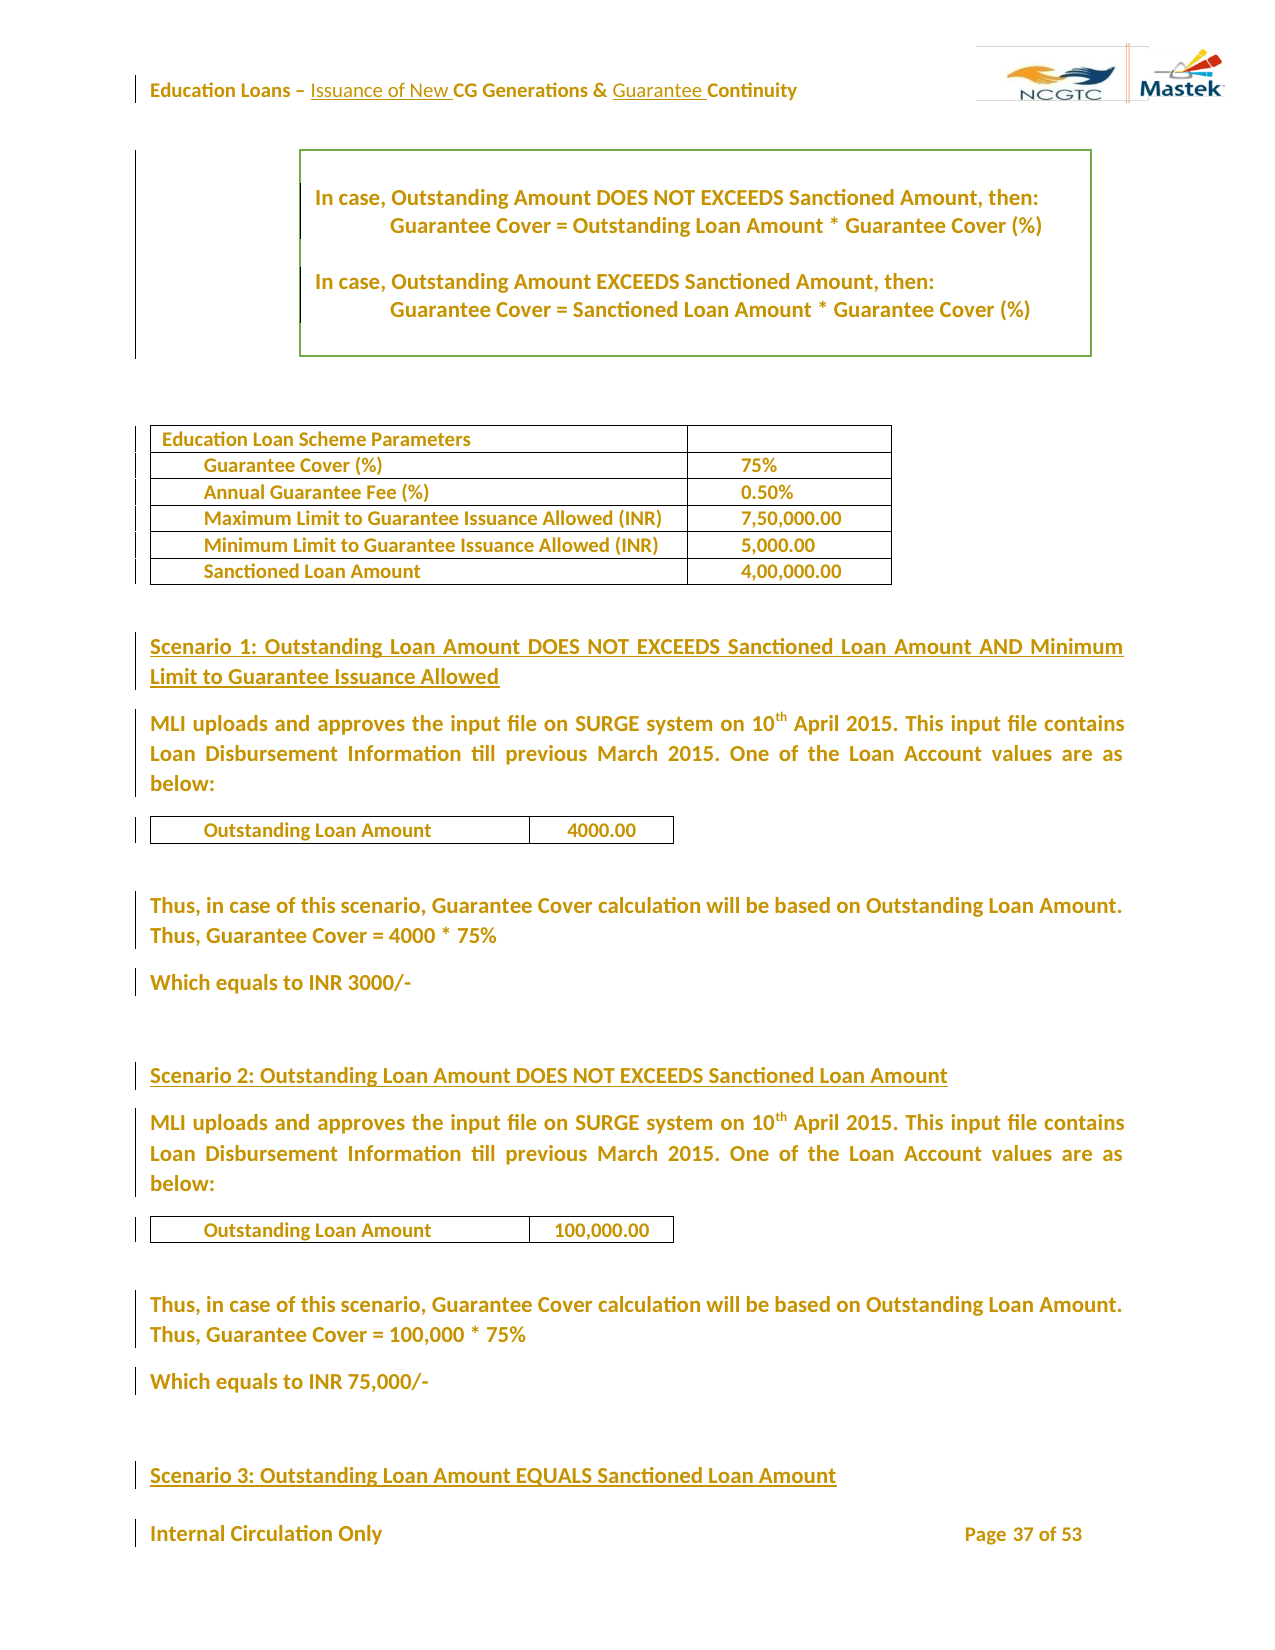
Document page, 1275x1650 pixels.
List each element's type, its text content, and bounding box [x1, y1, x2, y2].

table_header 4000.00 [530, 817, 673, 843]
picture [975, 43, 1225, 103]
text Scenario 2: Outstanding Loan Amount DOES NOT EXCEEDS Sanctioned Loan Amount [150, 1062, 1125, 1089]
table_cell 7,50,000.00 [688, 506, 891, 531]
table_header Education Loan Scheme Parameters [151, 426, 687, 452]
text Thus, in case of this scenario, Guarantee Cover calculation will be based on Outstanding Loan Amount. Thus, Guarantee Cover = 100,000 * 75% [150, 1290, 1125, 1348]
table_cell Maximum Limit to Guarantee Issuance Allowed (INR) [151, 506, 687, 531]
table_header [688, 426, 891, 452]
table_header Outstanding Loan Amount [151, 817, 529, 843]
text Which equals to INR 3000/- [150, 968, 1125, 996]
table_header Outstanding Loan Amount [151, 1217, 529, 1242]
table_cell Annual Guarantee Fee (%) [151, 479, 687, 504]
table_cell 5,000.00 [688, 532, 891, 557]
table_cell Minimum Limit to Guarantee Issuance Allowed (INR) [151, 532, 687, 557]
table_cell Sanctioned Loan Amount [151, 559, 687, 584]
table_cell 4,00,000.00 [688, 559, 891, 584]
table_cell 0.50% [688, 479, 891, 504]
text Thus, in case of this scenario, Guarantee Cover calculation will be based on Outstanding Loan Amount. Thus, Guarantee Cover = 4000 * 75% [150, 891, 1125, 949]
text Scenario 3: Outstanding Loan Amount EQUALS Sanctioned Loan Amount [150, 1461, 1125, 1489]
table_cell Guarantee Cover (%) [151, 453, 687, 478]
table_cell 75% [688, 453, 891, 478]
text Scenario 1: Outstanding Loan Amount DOES NOT EXCEEDS Sanctioned Loan Amount AND Minimum Limit to Guarantee Issuance Allowed [150, 632, 1125, 690]
text Which equals to INR 75,000/- [150, 1367, 1125, 1395]
table_header 100,000.00 [530, 1217, 673, 1242]
